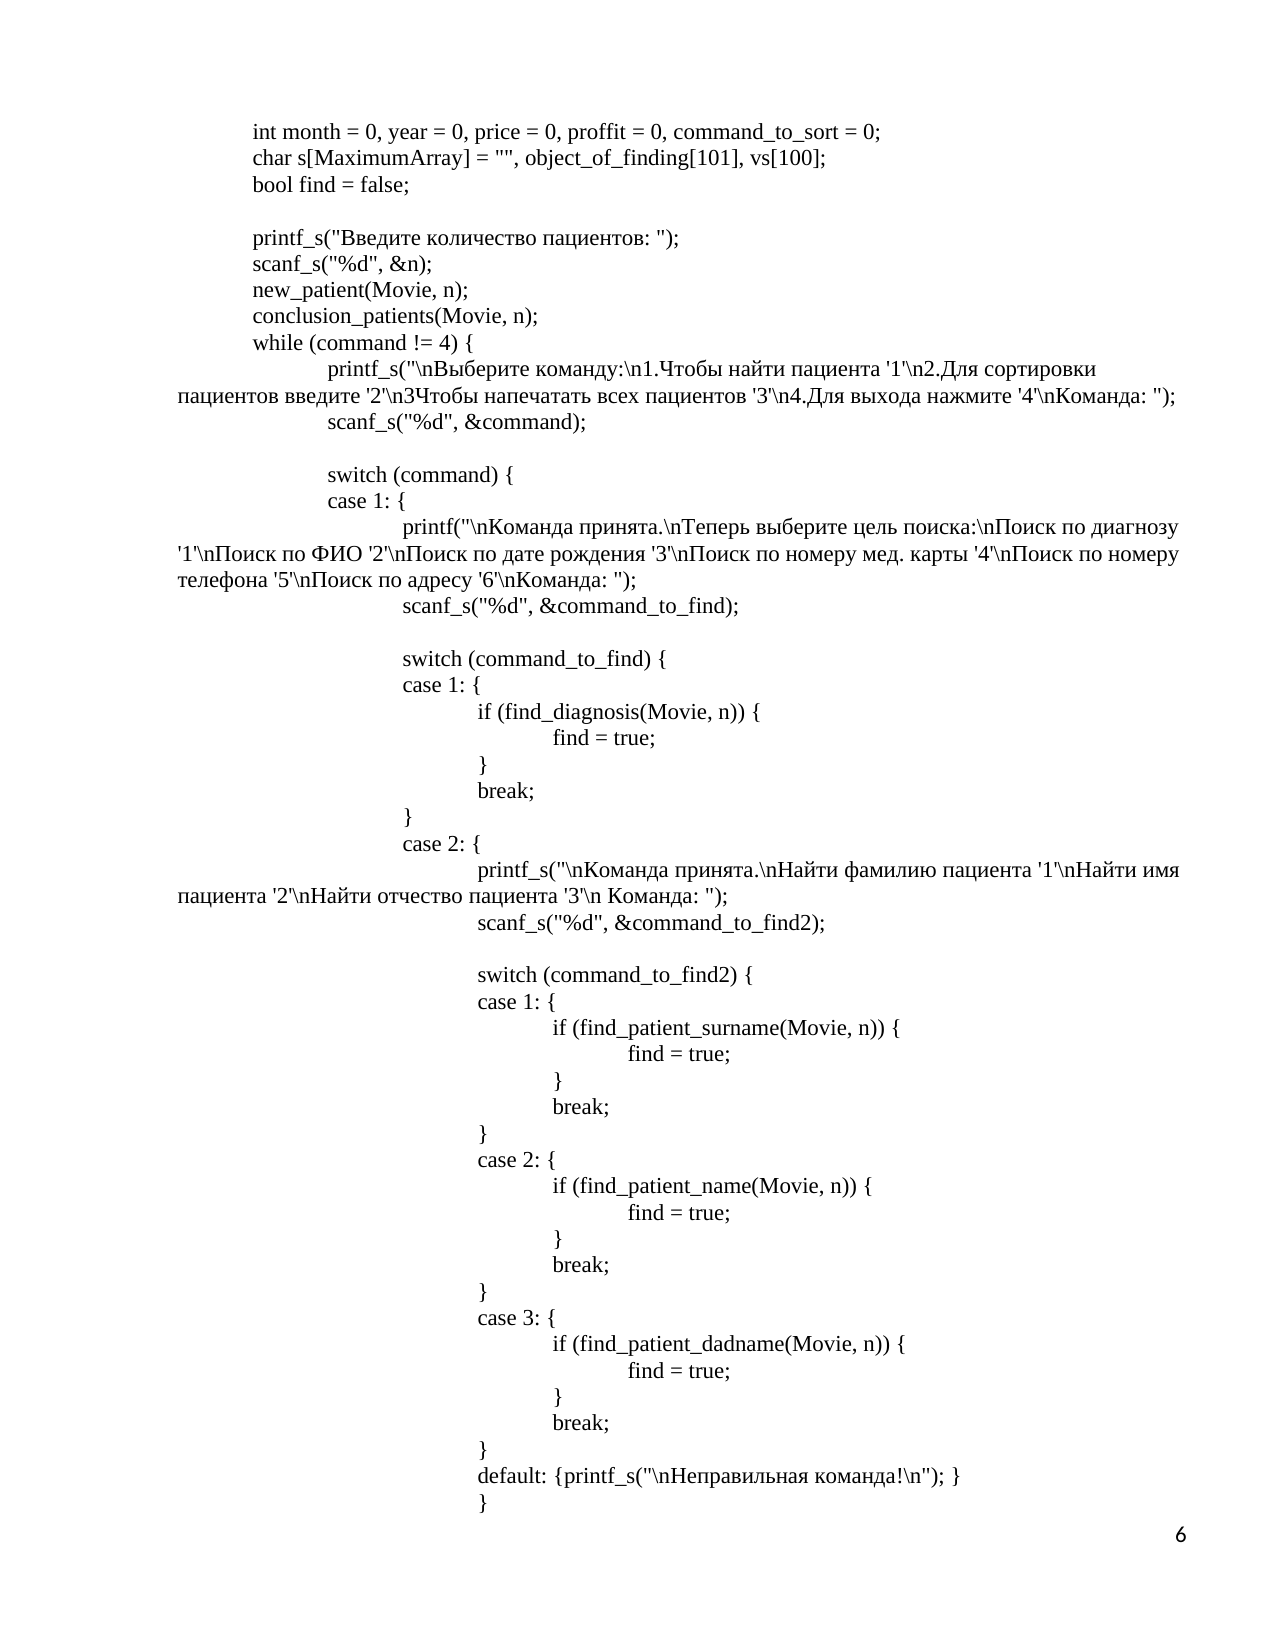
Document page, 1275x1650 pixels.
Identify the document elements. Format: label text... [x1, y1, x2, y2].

text scanf_s("%d", &command); [177, 408, 1186, 434]
text break; [177, 1251, 1186, 1278]
text if (find_diagnosis(Movie, n)) { [177, 698, 1186, 724]
text printf_s("\nВыберите команду:\n1.Чтобы найти пациента '1'\n2.Для сортировки пациентов введите '2'\n3Чтобы напечатать всех пациентов '3'\n4.Для выхода нажмите '4'\nКоманда: "); [177, 355, 1186, 408]
text find = true; [177, 1357, 1186, 1383]
text int month = 0, year = 0, price = 0, proffit = 0, command_to_sort = 0; [177, 118, 1186, 144]
text } [177, 1067, 1186, 1093]
text } [177, 1488, 1186, 1515]
text default: {printf_s("\nНеправильная команда!\n"); } [177, 1462, 1186, 1488]
text } [177, 803, 1186, 830]
text break; [177, 1093, 1186, 1119]
text while (command != 4) { [177, 329, 1186, 355]
text break; [177, 1409, 1186, 1436]
text } [177, 1278, 1186, 1304]
text if (find_patient_surname(Movie, n)) { [177, 1014, 1186, 1041]
text case 2: { [177, 1146, 1186, 1172]
text case 1: { [177, 487, 1186, 513]
text switch (command_to_find) { [177, 645, 1186, 672]
text scanf_s("%d", &n); [177, 250, 1186, 276]
text } [177, 751, 1186, 777]
text if (find_patient_dadname(Movie, n)) { [177, 1330, 1186, 1357]
text char s[MaximumArray] = "", object_of_finding[101], vs[100]; [177, 144, 1186, 171]
text break; [177, 777, 1186, 803]
text new_patient(Movie, n); [177, 276, 1186, 303]
text find = true; [177, 1199, 1186, 1225]
text if (find_patient_name(Movie, n)) { [177, 1172, 1186, 1199]
text printf_s("Введите количество пациентов: "); [177, 223, 1186, 250]
text case 2: { [177, 830, 1186, 856]
text case 1: { [177, 988, 1186, 1014]
text } [177, 1383, 1186, 1409]
text scanf_s("%d", &command_to_find2); [177, 909, 1186, 935]
text printf("\nКоманда принята.\nТеперь выберите цель поиска:\nПоиск по диагнозу '1'\nПоиск по ФИО '2'\nПоиск по дате рождения '3'\nПоиск по номеру мед. карты '4'\nПоиск по номеру телефона '5'\nПоиск по адресу '6'\nКоманда: "); [177, 513, 1186, 592]
text bool find = false; [177, 171, 1186, 197]
text printf_s("\nКоманда принята.\nНайти фамилию пациента '1'\nНайти имя пациента '2'\nНайти отчество пациента '3'\n Команда: "); [177, 856, 1186, 909]
text find = true; [177, 1041, 1186, 1067]
text switch (command_to_find2) { [177, 961, 1186, 988]
text case 1: { [177, 672, 1186, 698]
text case 3: { [177, 1304, 1186, 1330]
text scanf_s("%d", &command_to_find); [177, 592, 1186, 619]
text } [177, 1119, 1186, 1146]
text conclusion_patients(Movie, n); [177, 303, 1186, 329]
text } [177, 1436, 1186, 1462]
text } [177, 1225, 1186, 1251]
text find = true; [177, 724, 1186, 751]
text switch (command) { [177, 461, 1186, 487]
